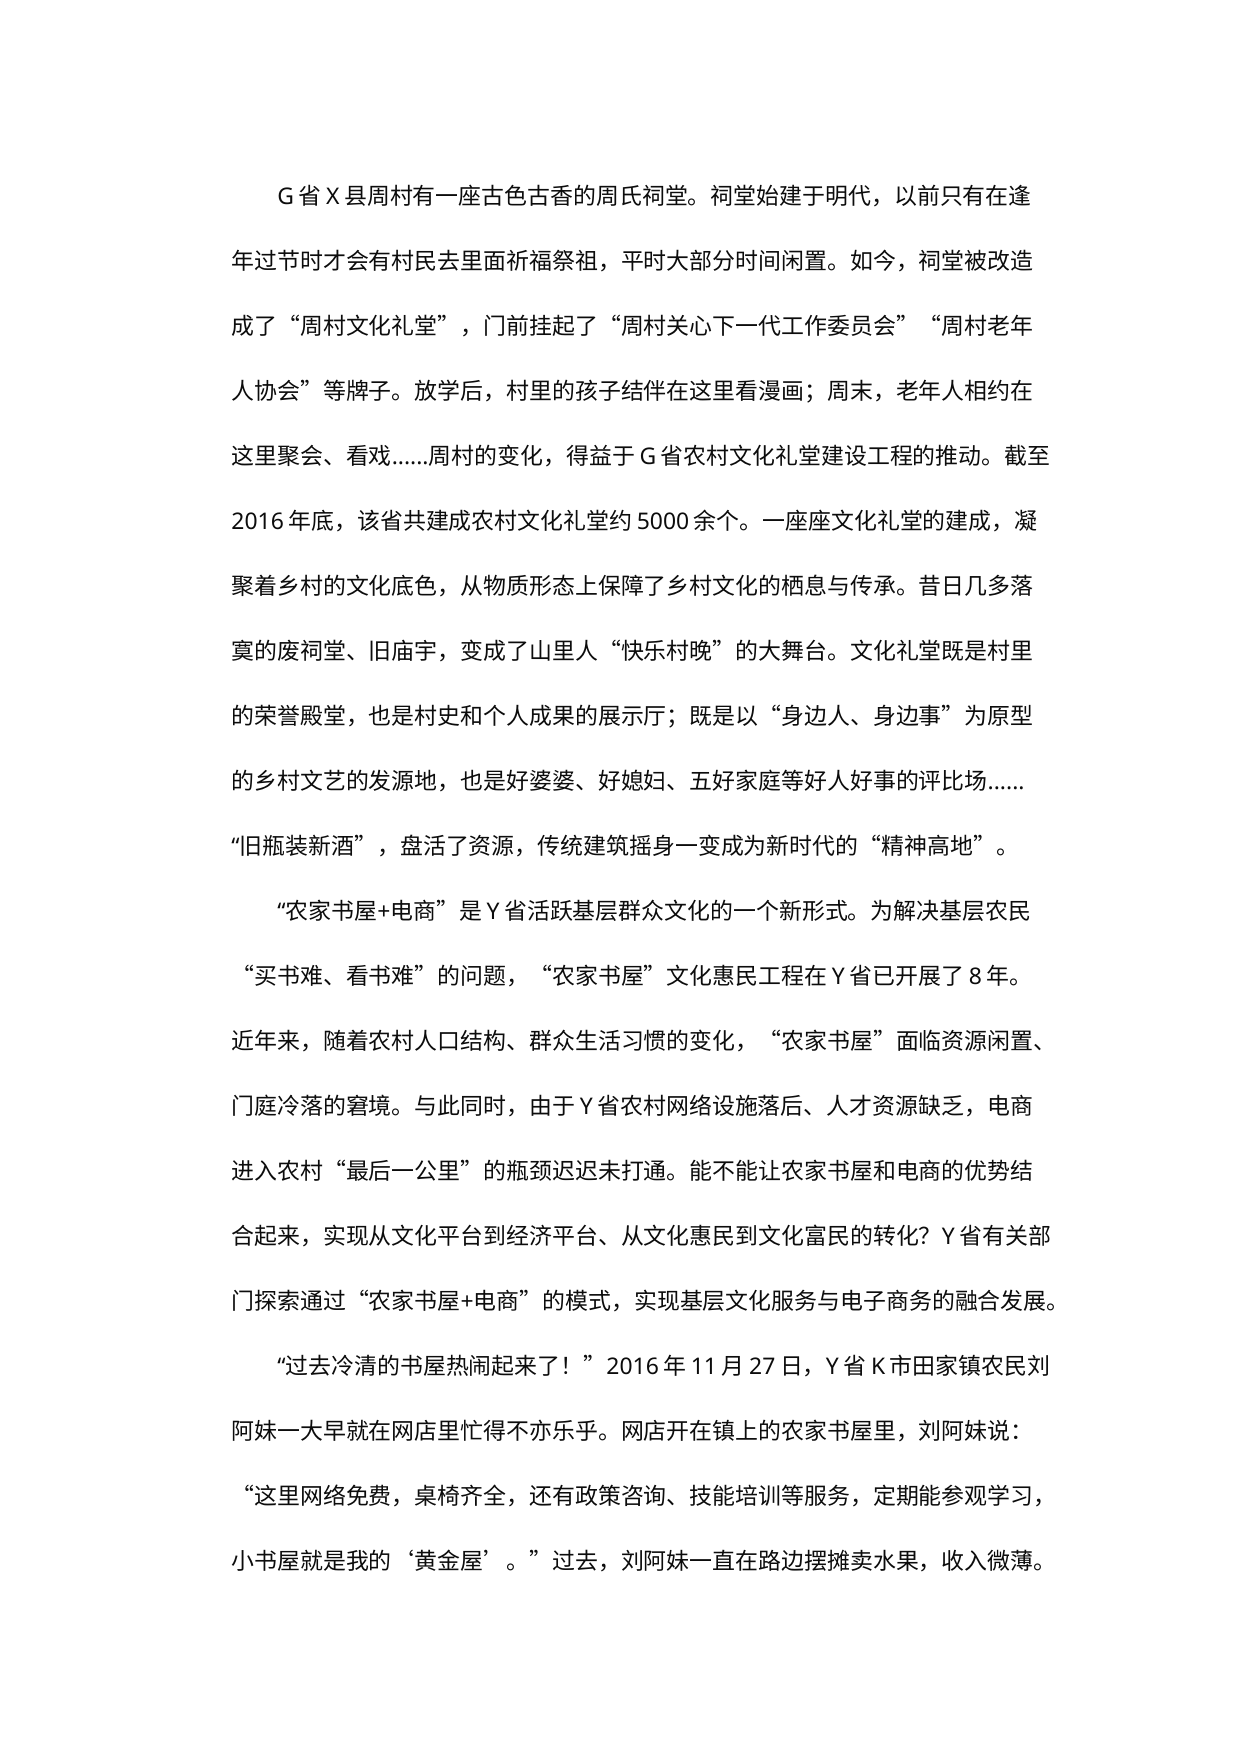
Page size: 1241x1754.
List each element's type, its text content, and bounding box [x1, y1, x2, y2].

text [231, 1332, 1053, 1592]
text “农家书屋+电商”是Y省活跃基层群众文化的一个新形式。为解决基层农民“买书难、看书难”的问题，“农家书屋”文化惠民工程在Y省已开展了8年。近年来，随着农村人口结构、群众生活习惯的变化，“农家书屋”面临资源闲置、门庭冷落的窘境。与此同时，由于Y省农村网络设施落后、人才资源缺乏，电商进入农村“最后一公里”的瓶颈迟迟未打通。能不能让农家书屋和电商的优势结合起来，实现从文化平台到经济平台、从文化惠民到文化富民的转化？Y省有关部门探索通过“农家书屋+电商”的模式，实现基层文化服务与电子商务的融合发展。 [231, 877, 1053, 1332]
text G省X县周村有一座古色古香的周氏祠堂。祠堂始建于明代，以前只有在逢年过节时才会有村民去里面祈福祭祖，平时大部分时间闲置。如今，祠堂被改造成了“周村文化礼堂”，门前挂起了“周村关心下一代工作委员会”“周村老年人协会”等牌子。放学后，村里的孩子结伴在这里看漫画；周末，老年人相约在这里聚会、看戏......周村的变化，得益于G省农村文化礼堂建设工程的推动。截至2016年底，该省共建成农村文化礼堂约5000余个。一座座文化礼堂的建成，凝聚着乡村的文化底色，从物质形态上保障了乡村文化的栖息与传承。昔日几多落寞的废祠堂、旧庙宇，变成了山里人“快乐村晚”的大舞台。文化礼堂既是村里的荣誉殿堂，也是村史和个人成果的展示厅；既是以“身边人、身边事”为原型的乡村文艺的发源地，也是好婆婆、好媳妇、五好家庭等好人好事的评比场......“旧瓶装新酒”，盘活了资源，传统建筑摇身一变成为新时代的“精神高地”。 [231, 162, 1053, 877]
